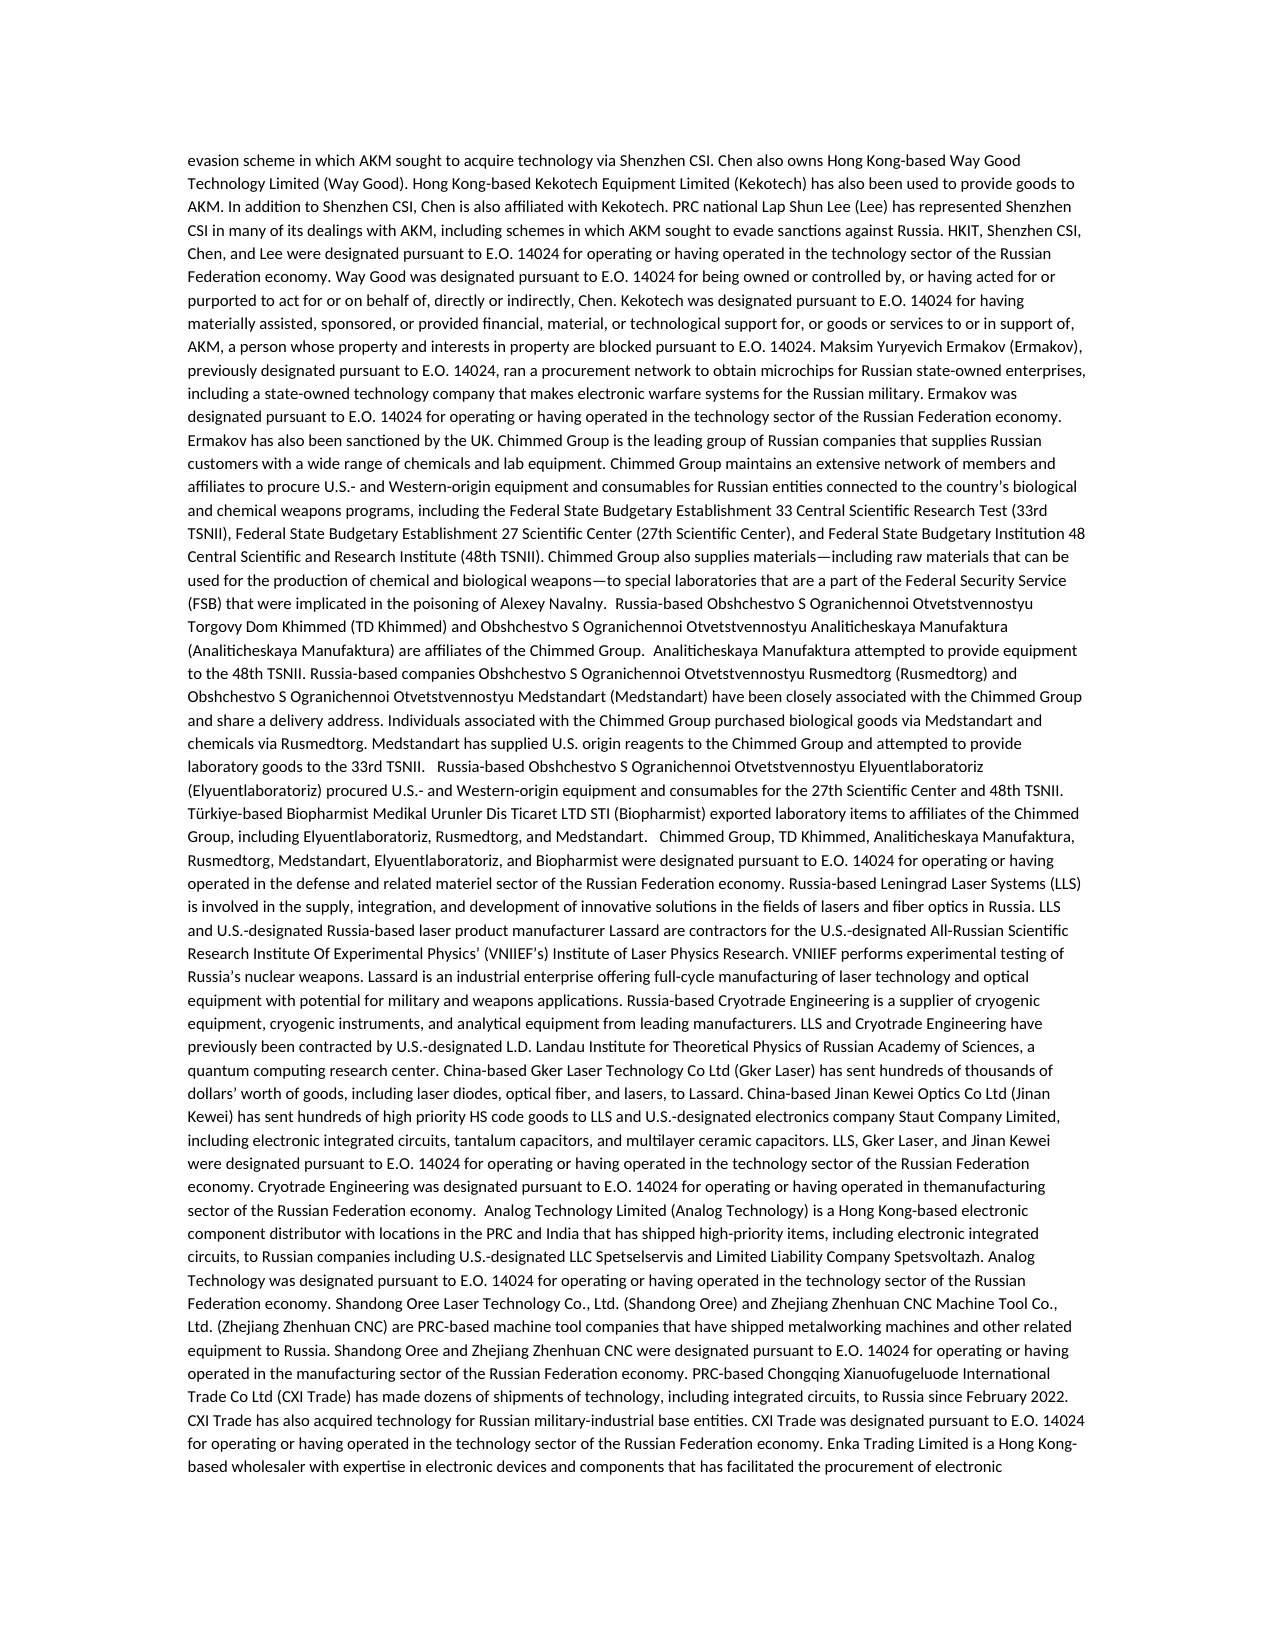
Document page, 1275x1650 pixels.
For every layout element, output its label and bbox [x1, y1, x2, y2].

text [187, 150, 1087, 1477]
